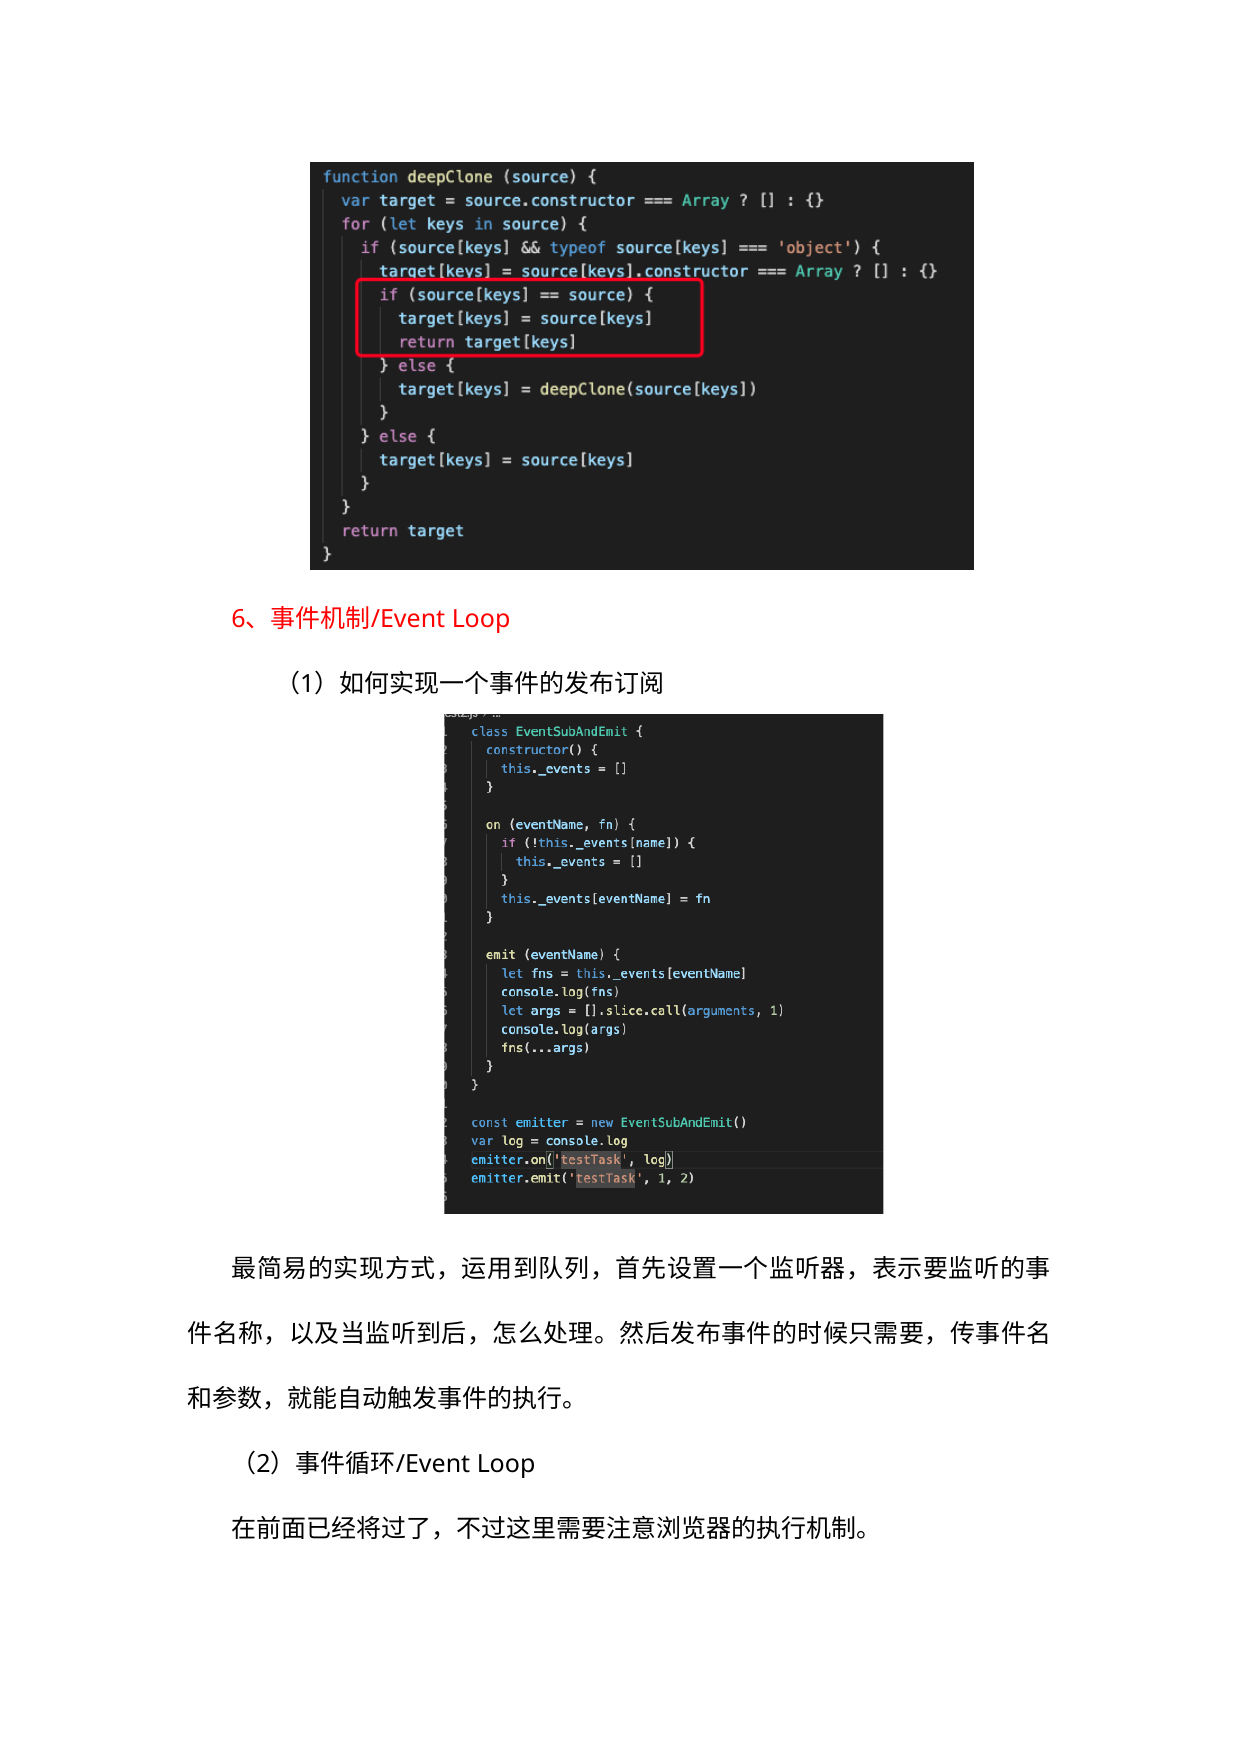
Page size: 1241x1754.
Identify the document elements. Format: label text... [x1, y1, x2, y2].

text 在前面已经将过了，不过这里需要注意浏览器的执行机制。 [187, 1494, 1053, 1559]
picture [310, 162, 974, 570]
text 最简易的实现方式，运用到队列，首先设置一个监听器，表示要监听的事件名称，以及当监听到后，怎么处理。然后发布事件的时候只需要，传事件名和参数，就能自动触发事件的执行。 [187, 1234, 1053, 1429]
picture [444, 714, 884, 1214]
text （2）事件循环/Event Loop [187, 1429, 1053, 1494]
text 6、事件机制/Event Loop [187, 584, 1053, 649]
text （1）如何实现一个事件的发布订阅 [231, 649, 1053, 714]
